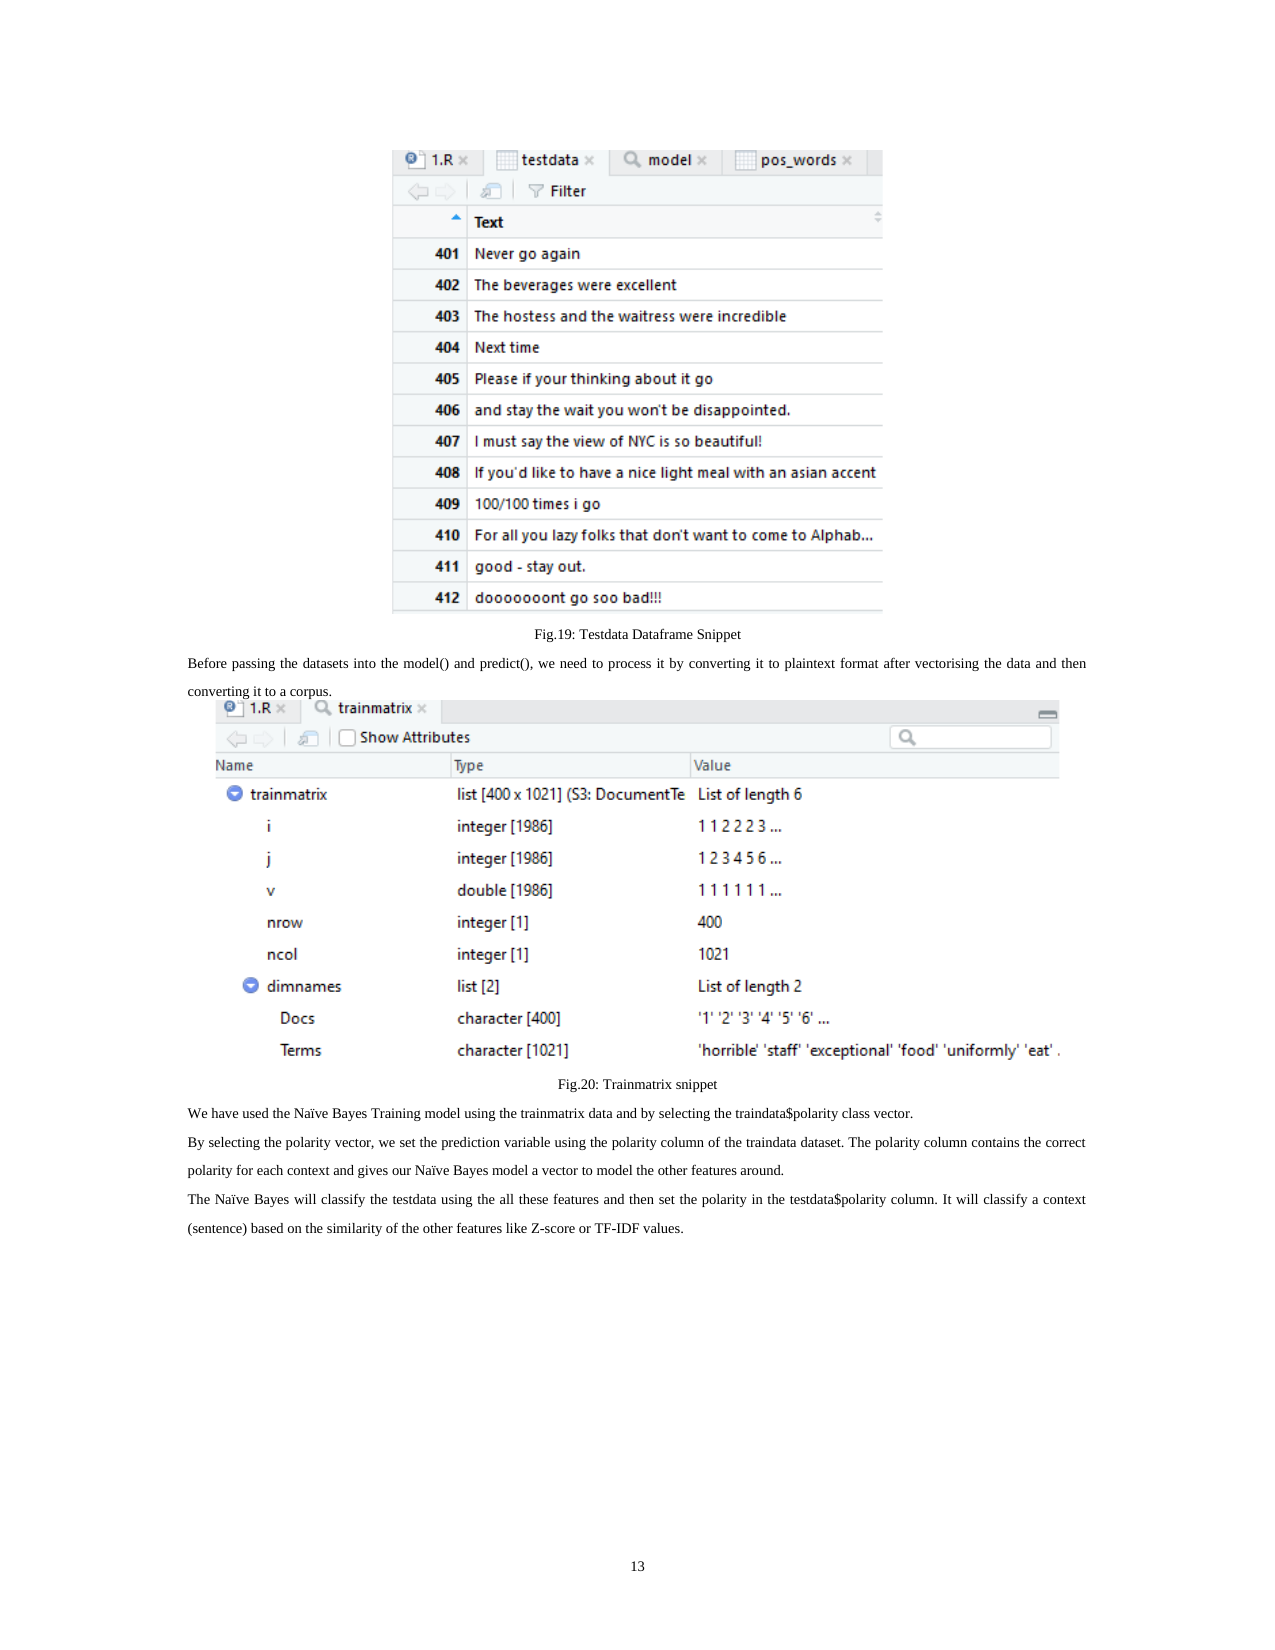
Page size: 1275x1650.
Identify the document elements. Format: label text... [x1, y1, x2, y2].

text Fig.19: Testdata Dataframe Snippet [187, 613, 1087, 642]
picture [215, 700, 1060, 1064]
text We have used the Naïve Bayes Training model using the trainmatrix data and by selecting the traindata$polarity class vector. [187, 1092, 1087, 1121]
text Fig.20: Trainmatrix snippet [187, 1063, 1087, 1092]
text By selecting the polarity vector, we set the prediction variable using the polarity column of the traindata dataset. The polarity column contains the correct polarity for each context and gives our Naïve Bayes model a vector to model the other features around. [187, 1121, 1087, 1179]
text Before passing the datasets into the model() and predict(), we need to process it by converting it to plaintext format after vectorising the data and then converting it to a corpus. [187, 642, 1087, 700]
text The Naïve Bayes will classify the testdata using the all these features and then set the polarity in the testdata$polarity column. It will classify a context (sentence) based on the similarity of the other features like Z-score or TF-IDF values. [187, 1179, 1087, 1236]
picture [392, 150, 883, 614]
